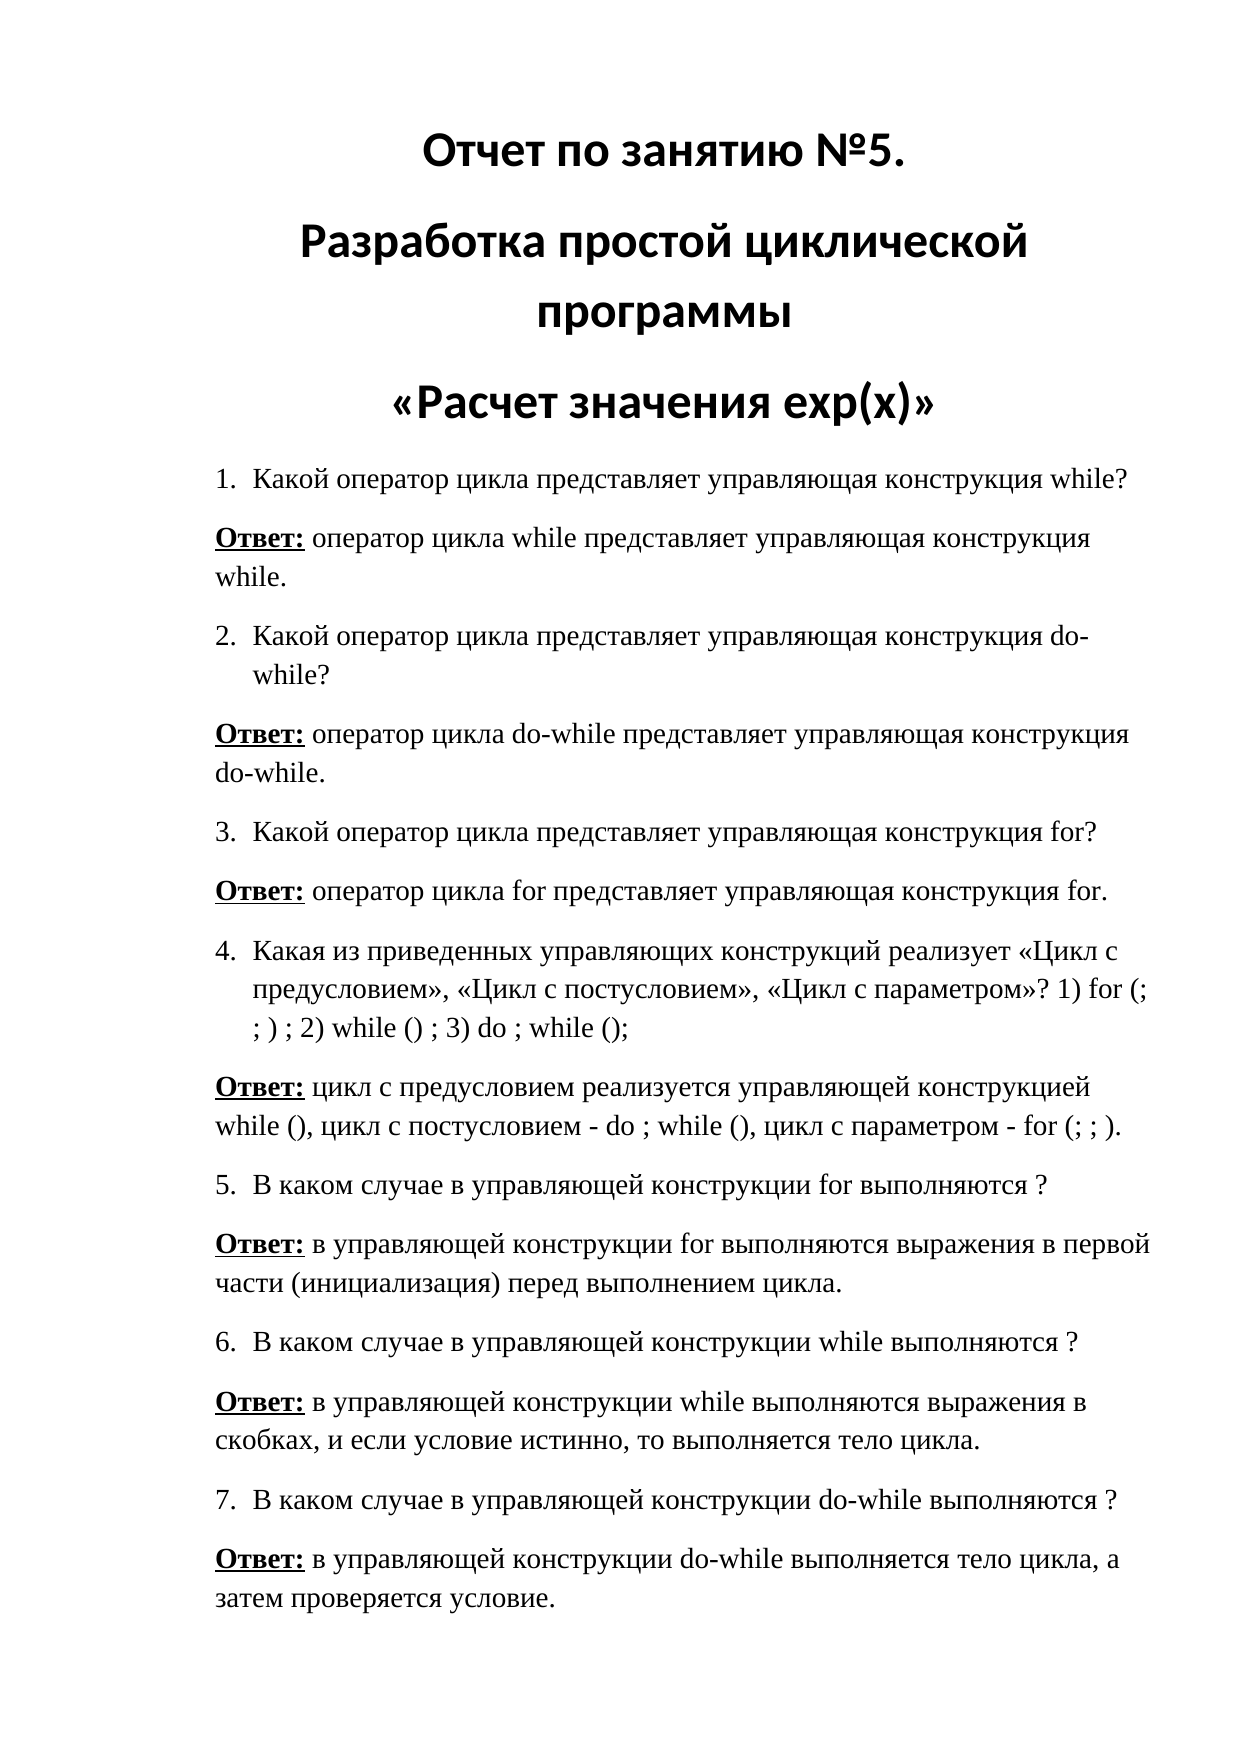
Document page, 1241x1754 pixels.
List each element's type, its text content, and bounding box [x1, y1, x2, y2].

text Разработка простой циклической программы [177, 209, 1152, 340]
list В каком случае в управляющей конструкции do-while выполняются ? [215, 1482, 1152, 1515]
list Какой оператор цикла представляет управляющая конструкция for? [215, 814, 1152, 848]
text Ответ: оператор цикла for представляет управляющая конструкция for. [215, 873, 1152, 907]
list Какой оператор цикла представляет управляющая конструкция while? [215, 461, 1152, 494]
text Отчет по занятию №5. [177, 118, 1152, 179]
list В каком случае в управляющей конструкции while выполняются ? [215, 1324, 1152, 1358]
text Ответ: оператор цикла while представляет управляющая конструкция while. [215, 520, 1152, 592]
text Ответ: в управляющей конструкции do-while выполняется тело цикла, а затем проверяется условие. [215, 1541, 1152, 1613]
list Какая из приведенных управляющих конструкций реализует «Цикл с предусловием», «Цикл с постусловием», «Цикл с параметром»? 1) for (; ; ) ; 2) while () ; 3) do ; while (); [215, 933, 1152, 1043]
text Ответ: в управляющей конструкции while выполняются выражения в скобках, и если условие истинно, то выполняется тело цикла. [215, 1384, 1152, 1456]
text Ответ: цикл с предусловием реализуется управляющей конструкцией while (), цикл с постусловием - do ; while (), цикл с параметром - for (; ; ). [215, 1069, 1152, 1141]
list Какой оператор цикла представляет управляющая конструкция do-while? [215, 618, 1152, 690]
text «Расчет значения exp(x)» [177, 370, 1152, 431]
list В каком случае в управляющей конструкции for выполняются ? [215, 1167, 1152, 1201]
text Ответ: в управляющей конструкции for выполняются выражения в первой части (инициализация) перед выполнением цикла. [215, 1227, 1152, 1299]
text Ответ: оператор цикла do-while представляет управляющая конструкция do-while. [215, 716, 1152, 788]
